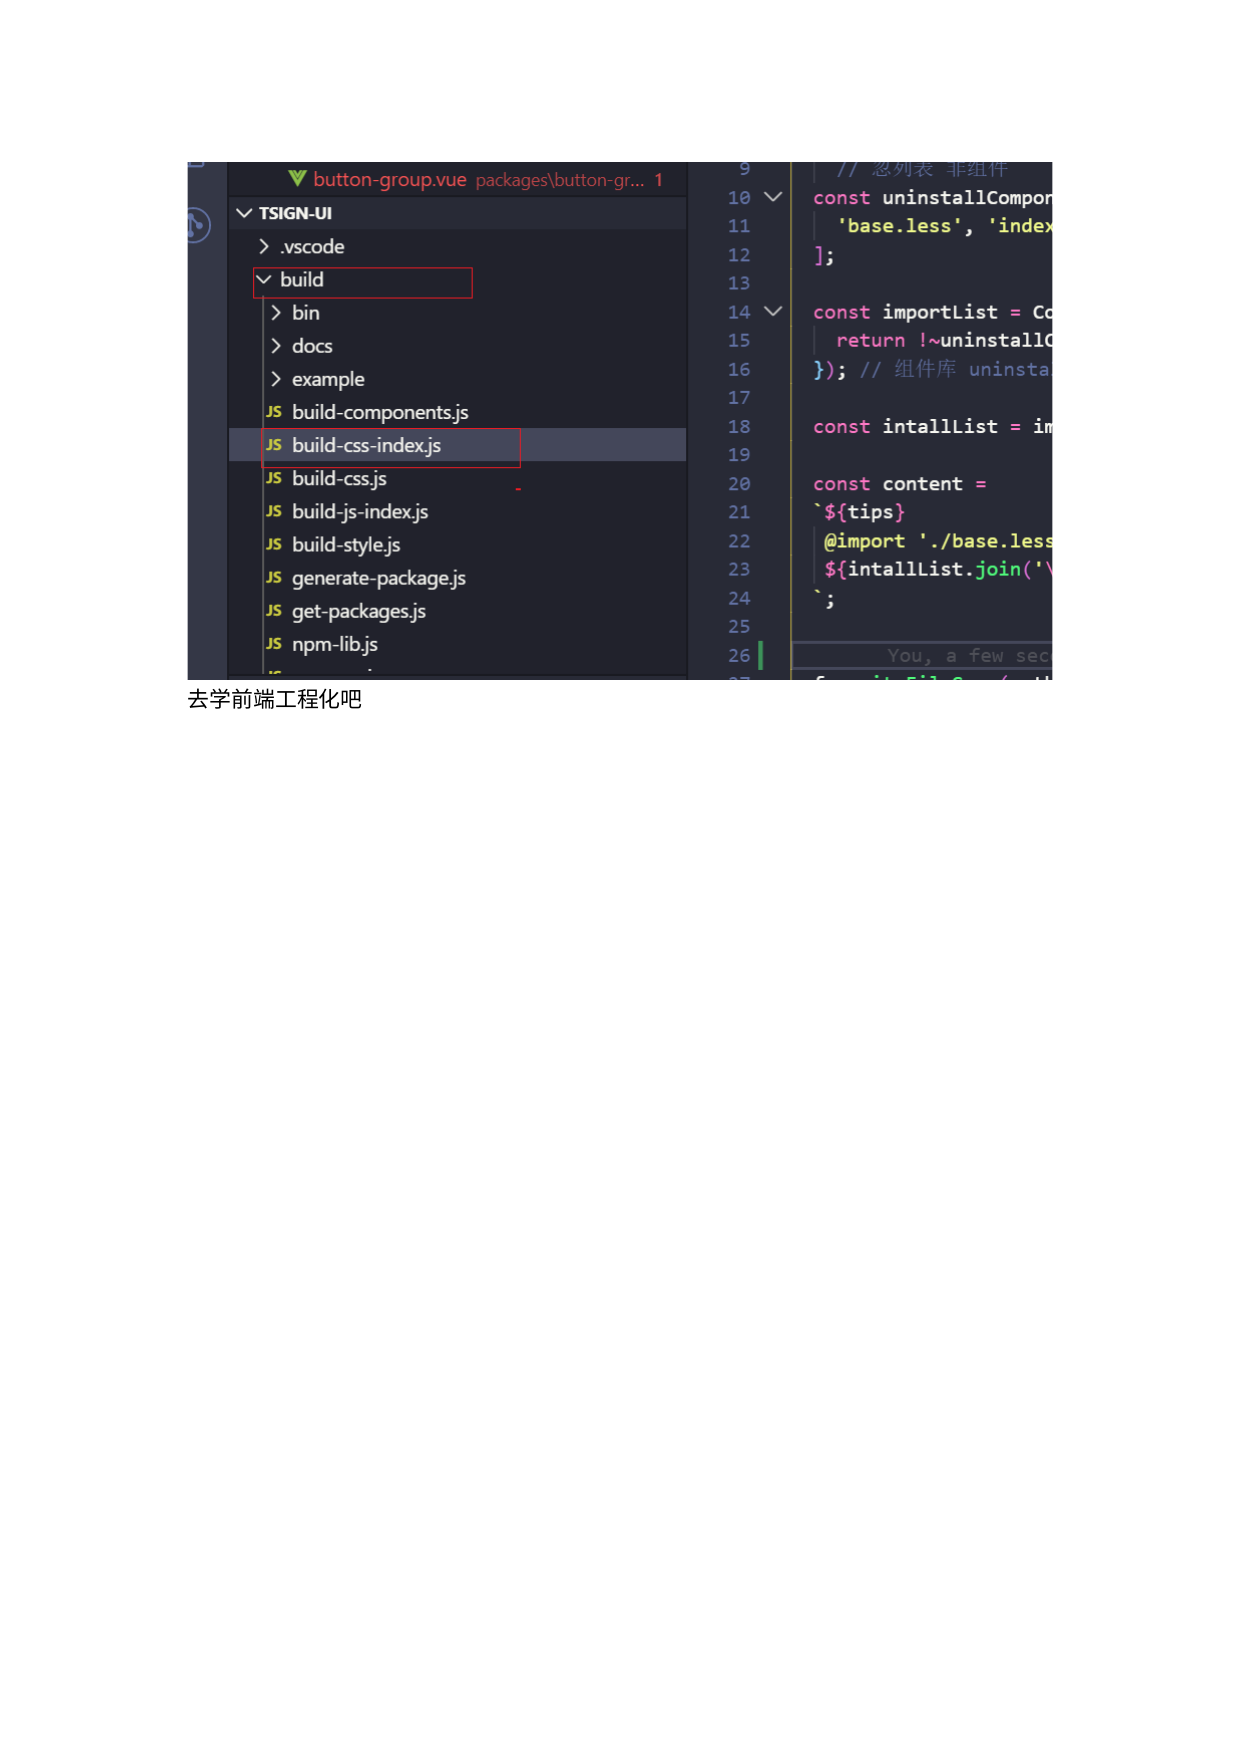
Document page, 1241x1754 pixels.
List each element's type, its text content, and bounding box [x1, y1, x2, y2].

picture [187, 162, 1053, 680]
list 去学前端工程化吧 [187, 682, 1053, 714]
